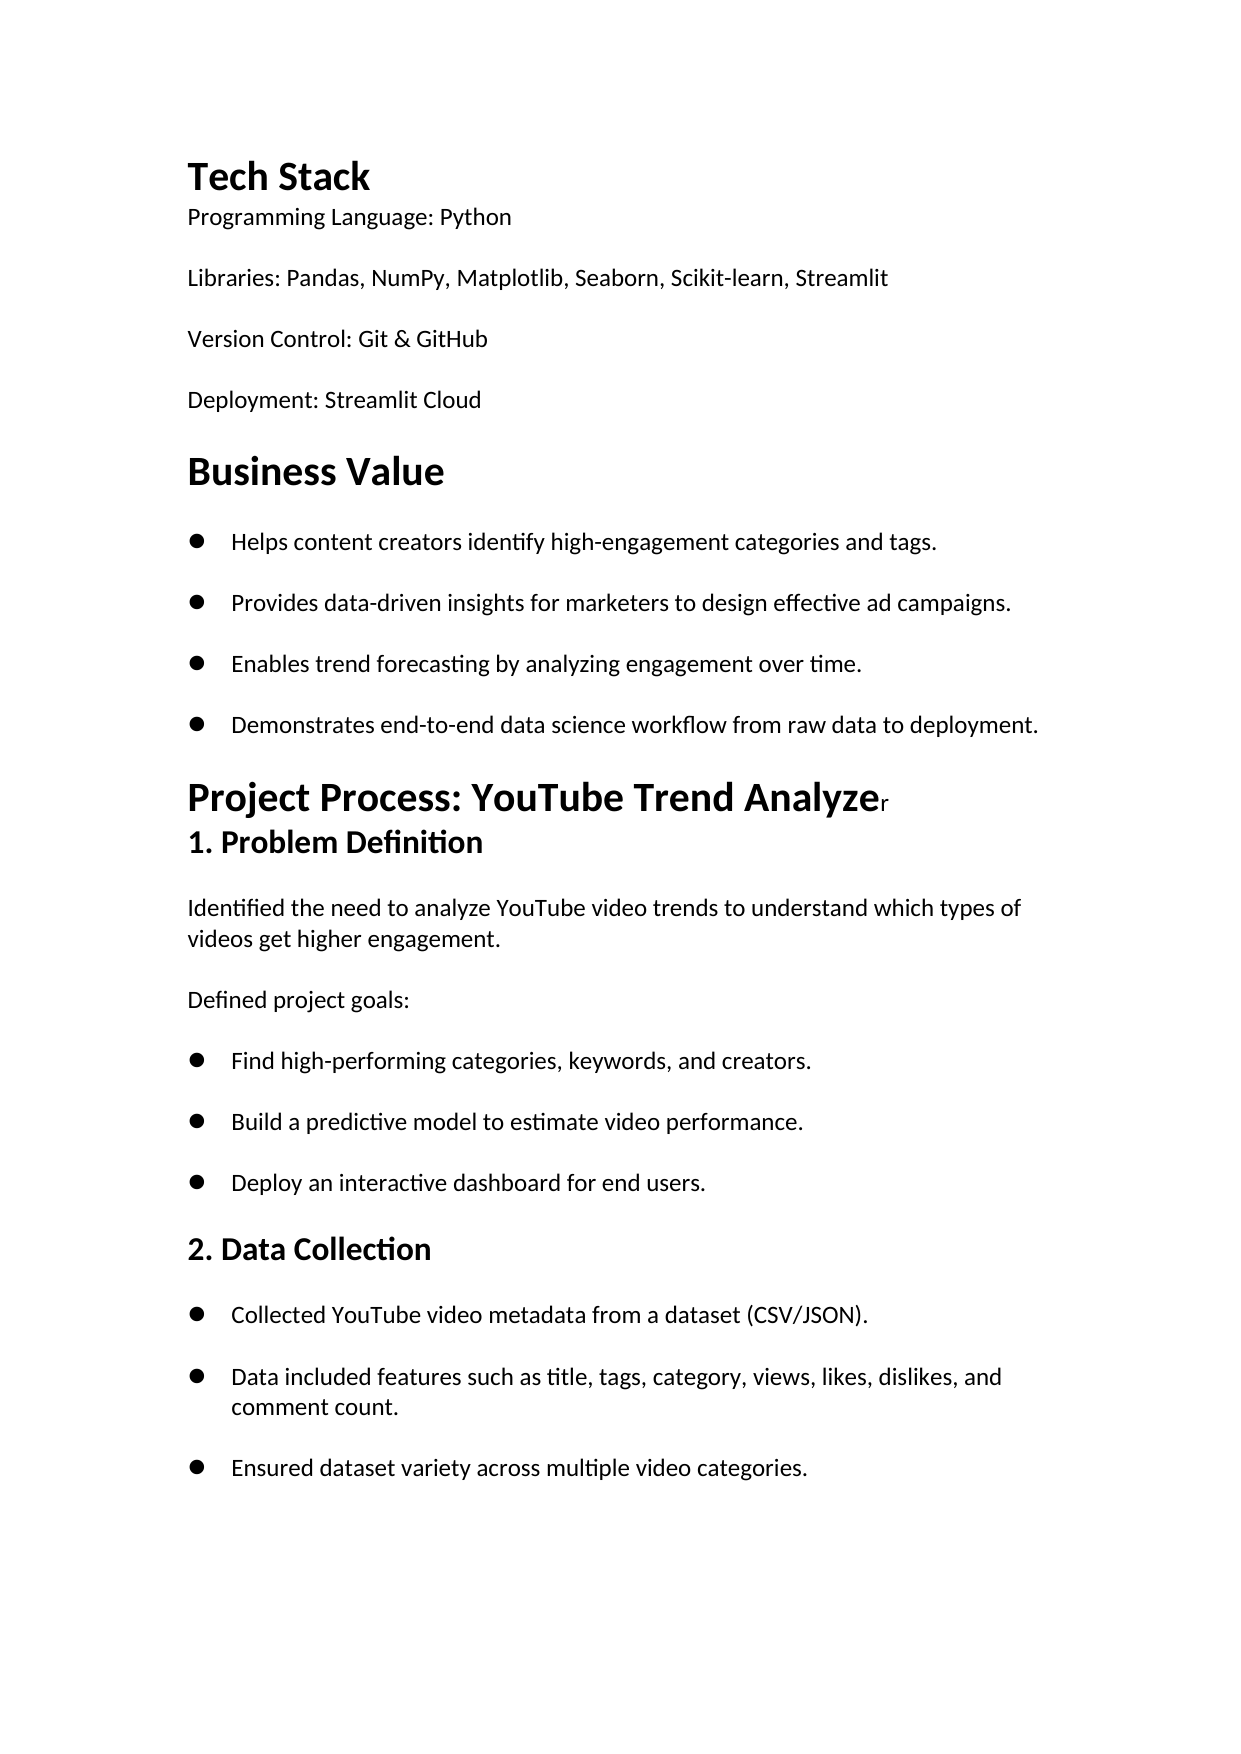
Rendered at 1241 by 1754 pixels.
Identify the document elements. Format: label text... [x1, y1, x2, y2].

list Version Control: Git & GitHub [187, 323, 1053, 353]
list Ensured dataset variety across multiple video categories. [187, 1452, 1053, 1483]
list Build a predictive model to estimate video performance. [187, 1106, 1053, 1137]
list Business Value [187, 445, 1053, 496]
list Find high-performing categories, keywords, and creators. [187, 1045, 1053, 1076]
list Data included features such as title, tags, category, views, likes, dislikes, and comment count. [187, 1361, 1053, 1422]
list Programming Language: Python [187, 201, 1053, 231]
list Provides data-driven insights for marketers to design effective ad campaigns. [187, 587, 1053, 618]
list Deploy an interactive dashboard for end users. [187, 1167, 1053, 1198]
list 2. Data Collection [187, 1228, 1053, 1269]
list Demonstrates end-to-end data science workflow from raw data to deployment. [187, 709, 1053, 740]
list Deployment: Streamlit Cloud [187, 384, 1053, 414]
list 1. Problem Definition [187, 821, 1053, 862]
list Enables trend forecasting by analyzing engagement over time. [187, 648, 1053, 679]
list Helps content creators identify high-engagement categories and tags. [187, 526, 1053, 557]
list Collected YouTube video metadata from a dataset (CSV/JSON). [187, 1299, 1053, 1330]
list Libraries: Pandas, NumPy, Matplotlib, Seaborn, Scikit-learn, Streamlit [187, 262, 1053, 292]
list Identified the need to analyze YouTube video trends to understand which types of videos get higher engagement. [187, 893, 1053, 954]
list Project Process: YouTube Trend Analyzer [187, 771, 1053, 821]
list Defined project goals: [187, 984, 1053, 1015]
list Tech Stack [187, 150, 1053, 201]
